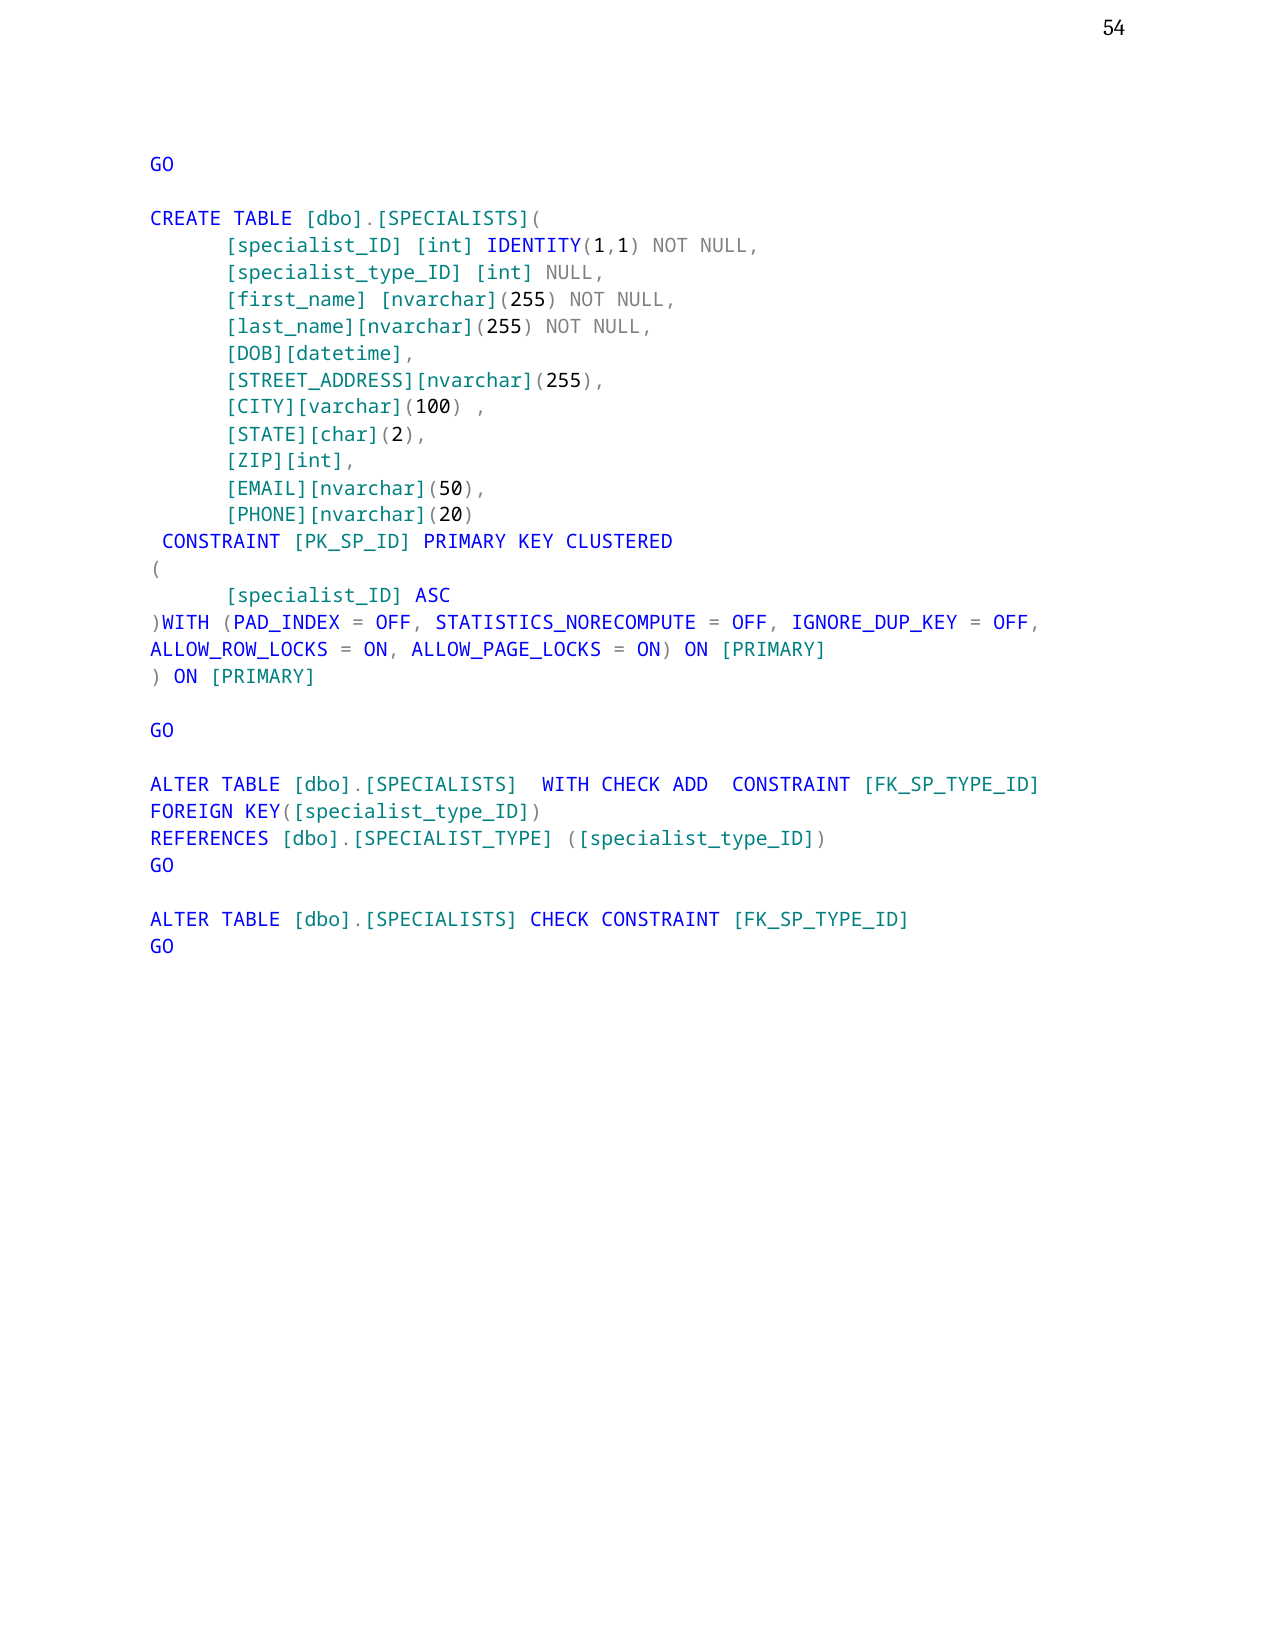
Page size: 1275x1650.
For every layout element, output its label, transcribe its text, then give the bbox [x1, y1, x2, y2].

text [specialist_ID] ASC [150, 582, 1125, 609]
text GO [150, 150, 1125, 177]
text [first_name] [nvarchar](255) NOT NULL, [150, 285, 1125, 312]
text [DOB][datetime], [150, 339, 1125, 366]
text REFERENCES [dbo].[SPECIALIST_TYPE] ([specialist_type_ID]) [150, 824, 1125, 851]
text )WITH (PAD_INDEX = OFF, STATISTICS_NORECOMPUTE = OFF, IGNORE_DUP_KEY = OFF, ALLOW_ROW_LOCKS = ON, ALLOW_PAGE_LOCKS = ON) ON [PRIMARY] [150, 609, 1125, 663]
text [CITY][varchar](100) , [150, 393, 1125, 420]
text [EMAIL][nvarchar](50), [150, 474, 1125, 501]
text GO [150, 717, 1125, 743]
text CREATE TABLE [dbo].[SPECIALISTS]( [150, 204, 1125, 231]
text ) ON [PRIMARY] [150, 663, 1125, 689]
text [ZIP][int], [150, 447, 1125, 474]
text [specialist_ID] [int] IDENTITY(1,1) NOT NULL, [150, 231, 1125, 258]
text [PHONE][nvarchar](20) [150, 501, 1125, 528]
text [last_name][nvarchar](255) NOT NULL, [150, 312, 1125, 339]
text GO [150, 851, 1125, 878]
text ( [150, 555, 1125, 582]
text ALTER TABLE [dbo].[SPECIALISTS] WITH CHECK ADD CONSTRAINT [FK_SP_TYPE_ID] FOREIGN KEY([specialist_type_ID]) [150, 771, 1125, 824]
text GO [150, 932, 1125, 959]
text [specialist_type_ID] [int] NULL, [150, 258, 1125, 285]
text [STREET_ADDRESS][nvarchar](255), [150, 366, 1125, 393]
text [STATE][char](2), [150, 420, 1125, 447]
text CONSTRAINT [PK_SP_ID] PRIMARY KEY CLUSTERED [150, 528, 1125, 555]
text ALTER TABLE [dbo].[SPECIALISTS] CHECK CONSTRAINT [FK_SP_TYPE_ID] [150, 905, 1125, 932]
